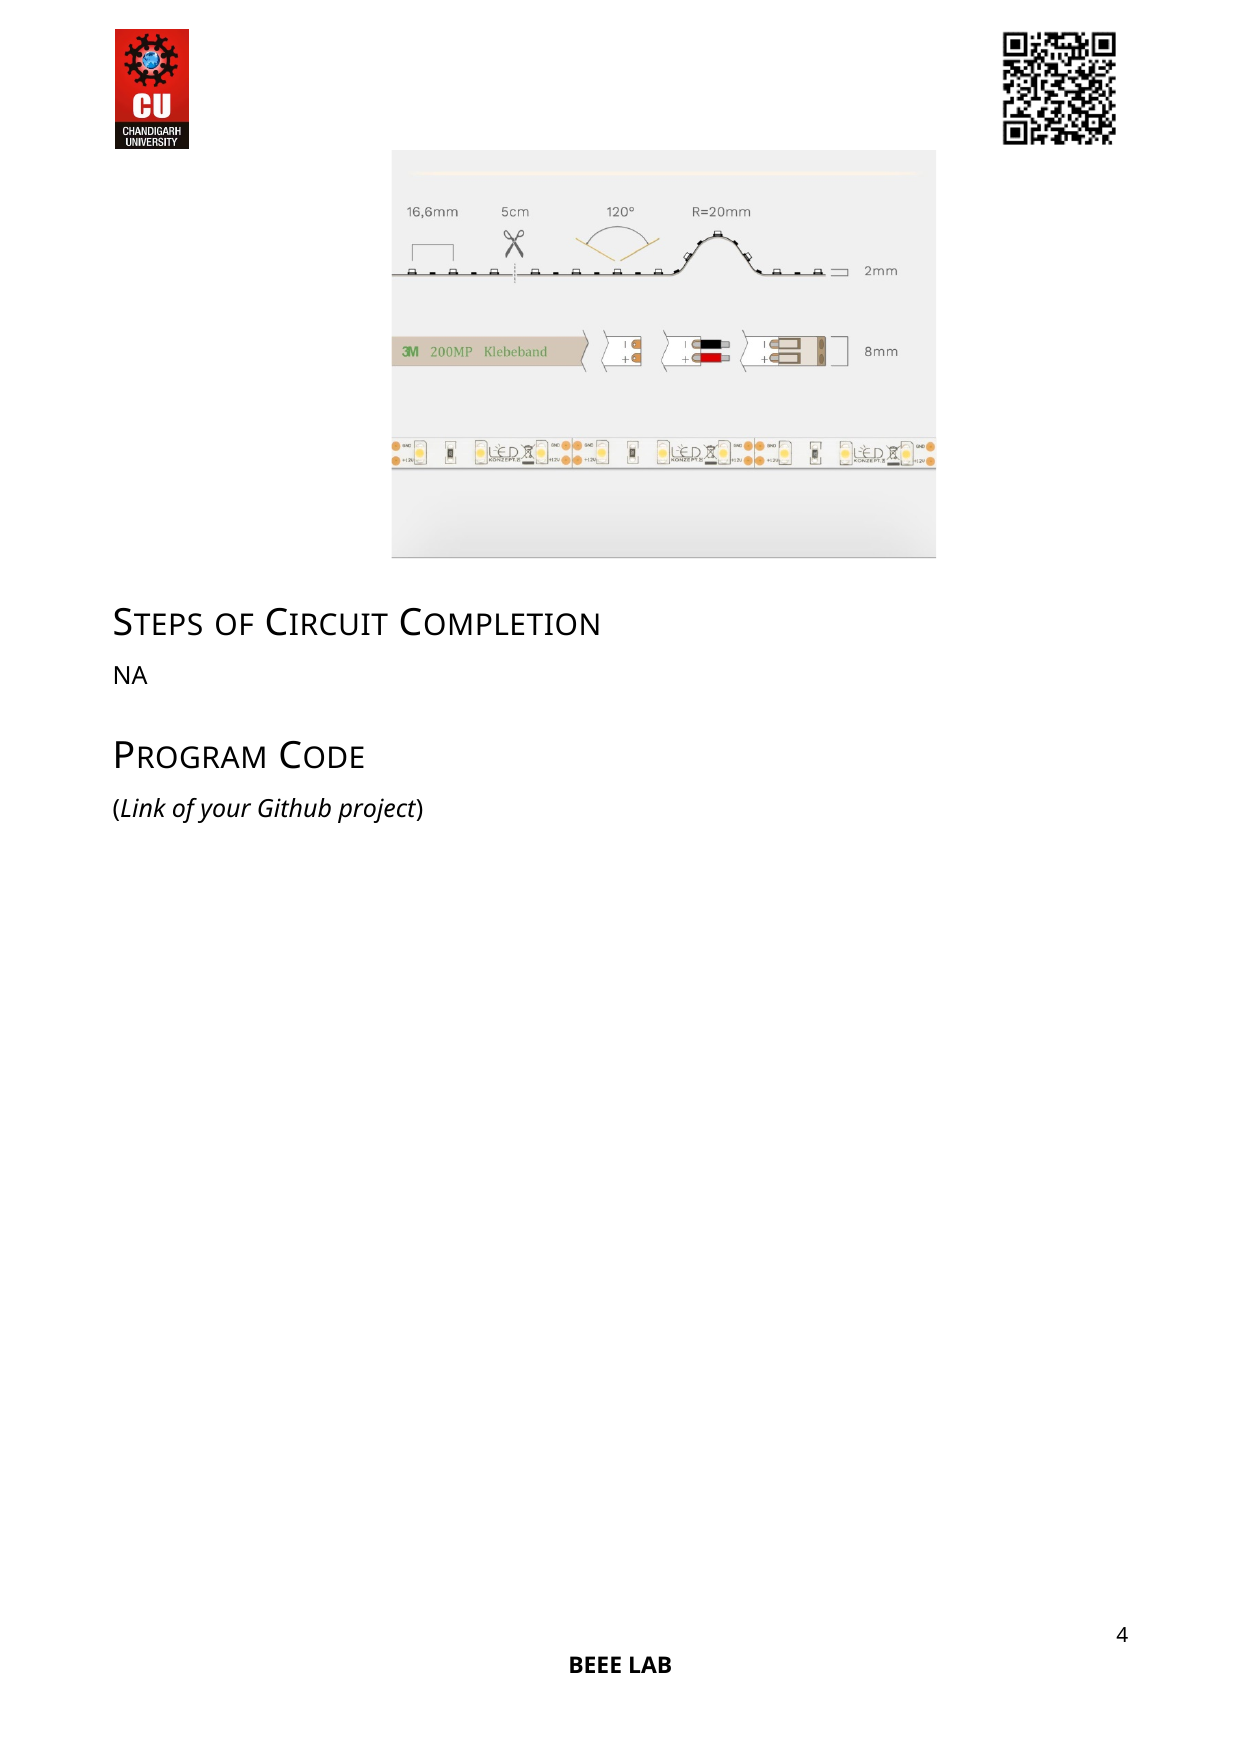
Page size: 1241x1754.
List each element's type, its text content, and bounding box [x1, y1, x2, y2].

subtitle Program Code [112, 728, 1128, 779]
text (Link of your Github project) [112, 791, 1128, 825]
picture [1000, 30, 1119, 151]
subtitle Steps of Circuit Completion [112, 595, 1128, 646]
picture [391, 150, 937, 559]
text NA [112, 658, 1128, 692]
picture [115, 29, 189, 149]
